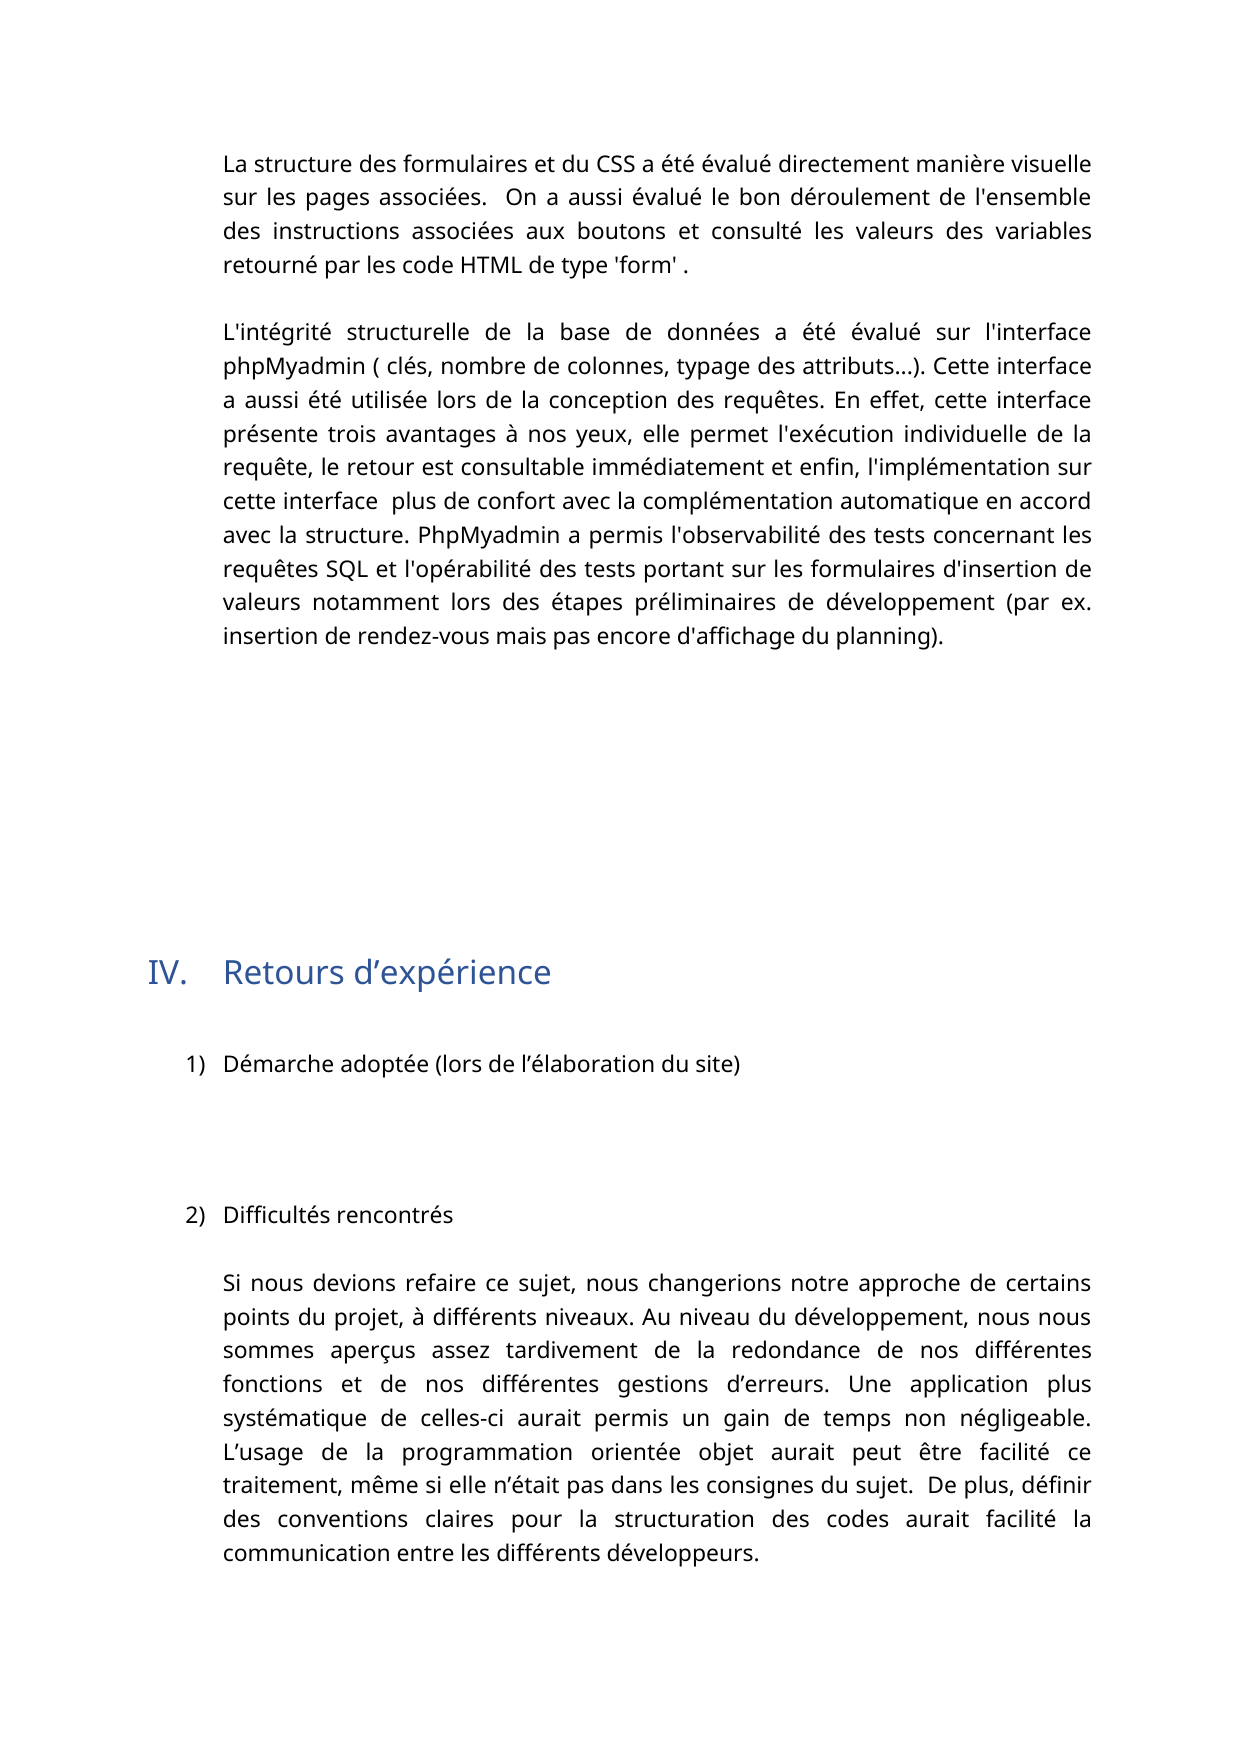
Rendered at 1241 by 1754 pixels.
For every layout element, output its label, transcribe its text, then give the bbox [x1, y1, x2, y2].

list Si nous devions refaire ce sujet, nous changerions notre approche de certains points du projet, à différents niveaux. Au niveau du développement, nous nous sommes aperçus assez tardivement de la redondance de nos différentes fonctions et de nos différentes gestions d’erreurs. Une application plus systématique de celles-ci aurait permis un gain de temps non négligeable. L’usage de la programmation orientée objet aurait peut être facilité ce traitement, même si elle n’était pas dans les consignes du sujet. De plus, définir des conventions claires pour la structuration des codes aurait facilité la communication entre les différents développeurs. [223, 1267, 1093, 1568]
list Difficultés rencontrés [185, 1199, 1093, 1231]
list La structure des formulaires et du CSS a été évalué directement manière visuelle sur les pages associées. On a aussi évalué le bon déroulement de l'ensemble des instructions associées aux boutons et consulté les valeurs des variables retourné par les code HTML de type 'form' . [223, 148, 1093, 280]
list Démarche adoptée (lors de l’élaboration du site) [185, 1048, 1093, 1079]
list L'intégrité structurelle de la base de données a été évalué sur l'interface phpMyadmin ( clés, nombre de colonnes, typage des attributs...). Cette interface a aussi été utilisée lors de la conception des requêtes. En effet, cette interface présente trois avantages à nos yeux, elle permet l'exécution individuelle de la requête, le retour est consultable immédiatement et enfin, l'implémentation sur cette interface plus de confort avec la complémentation automatique en accord avec la structure. PhpMyadmin a permis l'observabilité des tests concernant les requêtes SQL et l'opérabilité des tests portant sur les formulaires d'insertion de valeurs notamment lors des étapes préliminaires de développement (par ex. insertion de rendez-vous mais pas encore d'affichage du planning). [223, 316, 1093, 651]
subtitle Retours d’expérience [148, 949, 1093, 994]
